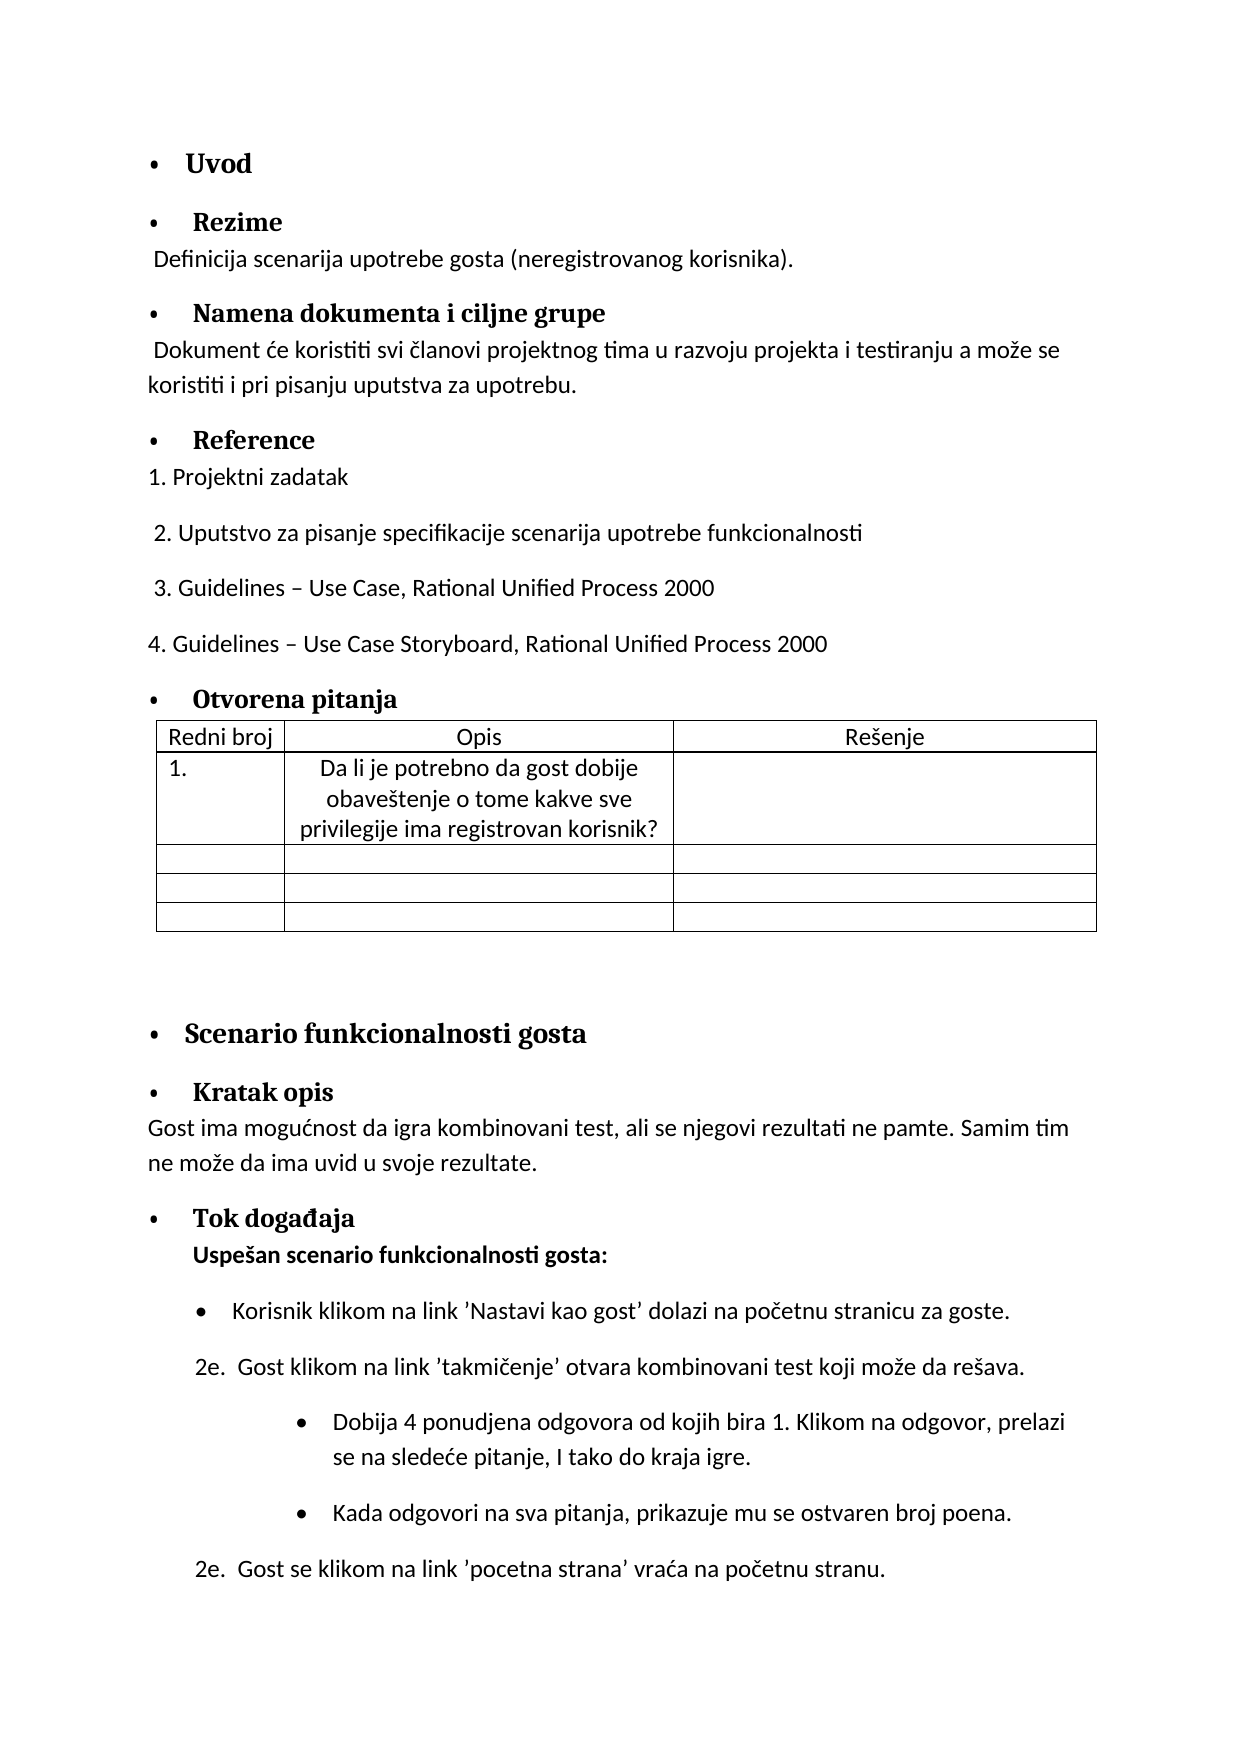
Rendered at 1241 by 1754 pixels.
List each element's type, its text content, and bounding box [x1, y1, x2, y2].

table_cell [674, 903, 1096, 931]
text 4. Guidelines – Use Case Storyboard, Rational Unified Process 2000 [148, 628, 1093, 659]
table_cell [674, 845, 1096, 873]
text 2. Uputstvo za pisanje specifikacije scenarija upotrebe funkcionalnosti [148, 517, 1093, 547]
list Kratak opis [148, 1077, 1093, 1108]
list Kada odgovori na sva pitanja, prikazuje mu se ostvaren broj poena. [295, 1497, 1093, 1528]
list Scenario funkcionalnosti gosta [148, 1017, 1093, 1051]
text 1. Projektni zadatak [148, 461, 1093, 491]
text 3. Guidelines – Use Case, Rational Unified Process 2000 [148, 572, 1093, 603]
list Namena dokumenta i ciljne grupe [148, 298, 1093, 330]
list Rezime [148, 207, 1093, 238]
table_header Rešenje [674, 721, 1096, 751]
table_cell 1. [157, 753, 284, 844]
table_header Redni broj [157, 721, 284, 751]
list Uvod [148, 148, 1093, 181]
text Uspešan scenario funkcionalnosti gosta: [193, 1239, 1093, 1269]
table_cell [674, 874, 1096, 902]
table_header Opis [285, 721, 673, 751]
table_cell [157, 903, 284, 931]
list Otvorena pitanja [148, 684, 1093, 715]
text 2e. Gost klikom na link ’takmičenje’ otvara kombinovani test koji može da rešava. [194, 1351, 1093, 1381]
table_cell [674, 753, 1096, 844]
text Definicija scenarija upotrebe gosta (neregistrovanog korisnika). [148, 243, 1093, 273]
table_cell [285, 874, 673, 902]
table_cell [157, 874, 284, 902]
list Dobija 4 ponudjena odgovora od kojih bira 1. Klikom na odgovor, prelazi se na sledeće pitanje, I tako do kraja igre. [295, 1406, 1093, 1472]
table_cell Da li je potrebno da gost dobije obaveštenje o tome kakve sve privilegije ima registrovan korisnik? [285, 753, 673, 844]
text Gost ima mogućnost da igra kombinovani test, ali se njegovi rezultati ne pamte. Samim tim ne može da ima uvid u svoje rezultate. [148, 1112, 1093, 1178]
table_cell [285, 845, 673, 873]
text Dokument će koristiti svi članovi projektnog tima u razvoju projekta i testiranju a može se koristiti i pri pisanju uputstva za upotrebu. [148, 334, 1093, 400]
list Tok događaja [148, 1203, 1093, 1234]
text 2e. Gost se klikom na link ’pocetna strana’ vraća na početnu stranu. [194, 1553, 1093, 1584]
table_cell [157, 845, 284, 873]
list Korisnik klikom na link ’Nastavi kao gost’ dolazi na početnu stranicu za goste. [194, 1295, 1093, 1325]
list Reference [148, 425, 1093, 456]
table_cell [285, 903, 673, 931]
